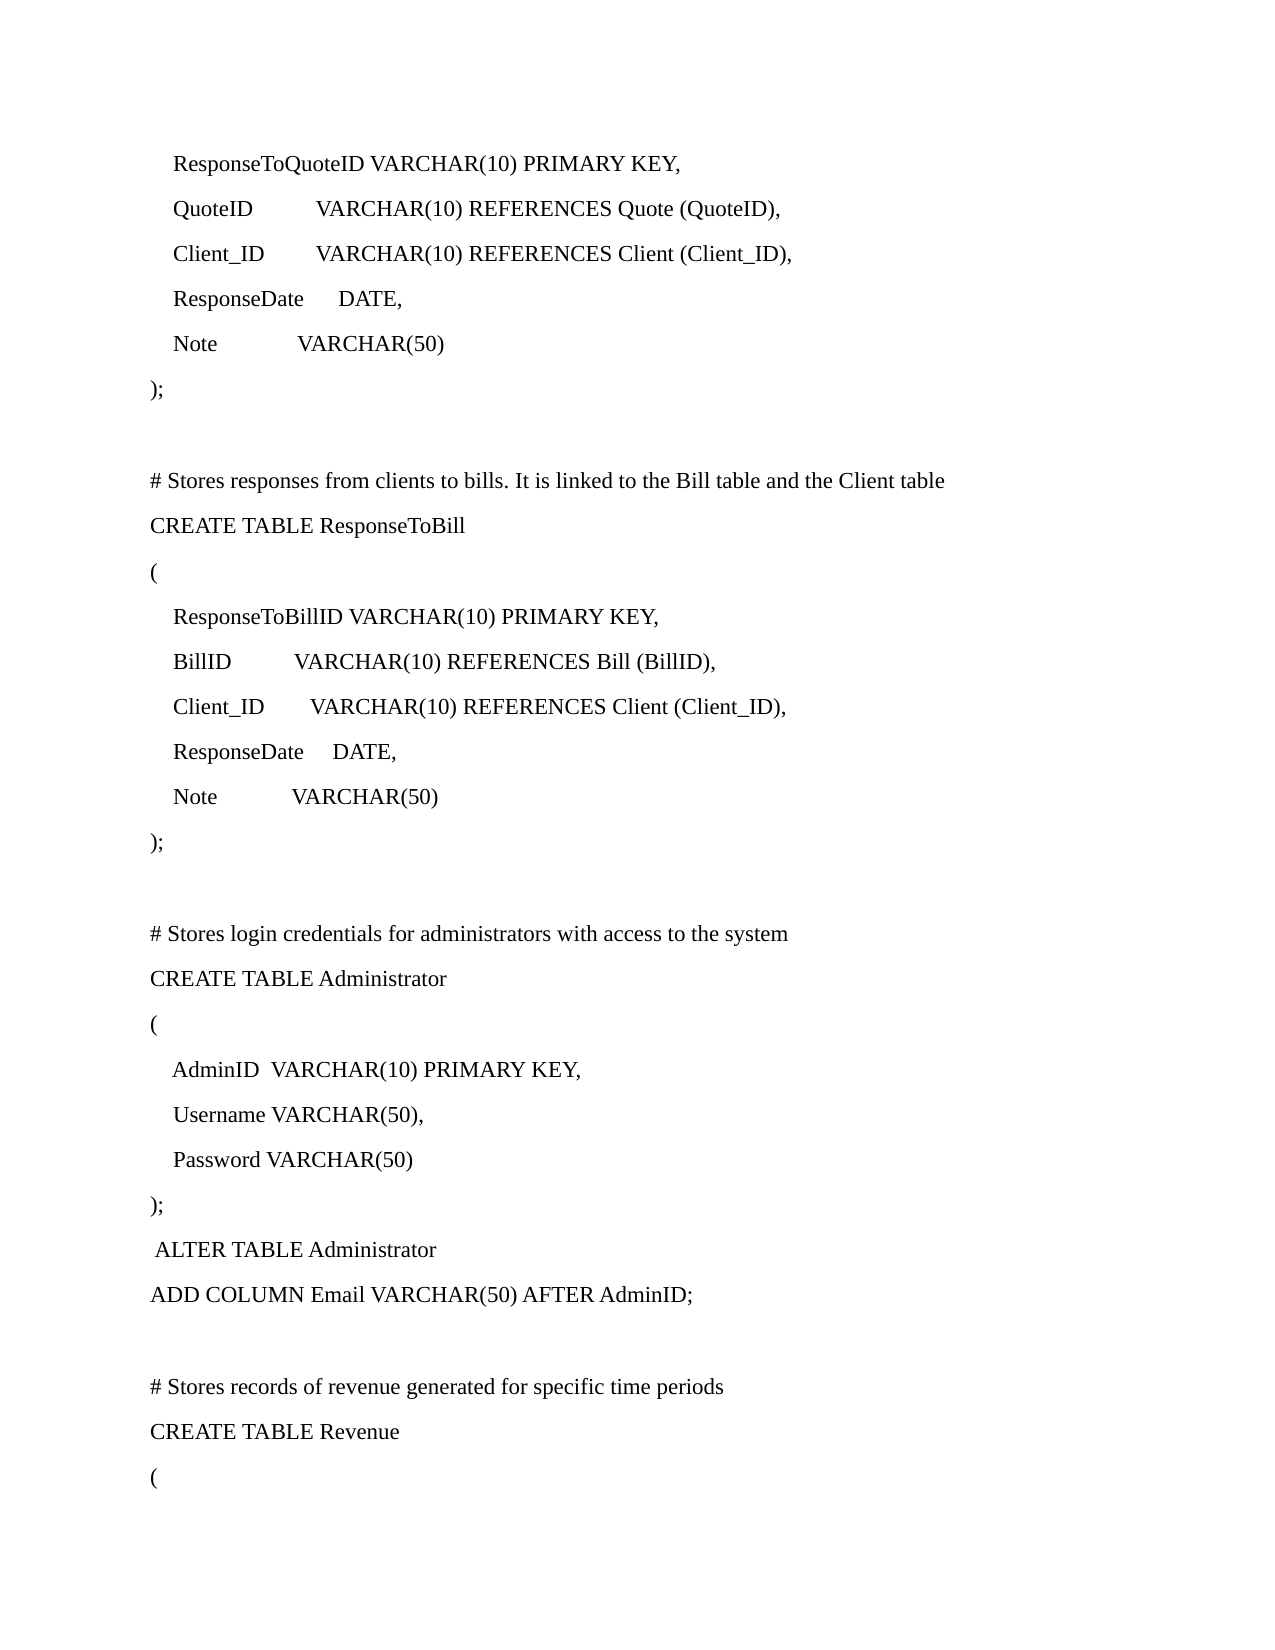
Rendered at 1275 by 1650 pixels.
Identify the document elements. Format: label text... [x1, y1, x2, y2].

text # Stores login credentials for administrators with access to the system [150, 920, 1125, 947]
text ); [150, 1191, 1125, 1217]
text ALTER TABLE Administrator [150, 1236, 1125, 1262]
text Username VARCHAR(50), [150, 1101, 1125, 1127]
text ResponseToQuoteID VARCHAR(10) PRIMARY KEY, [150, 150, 1125, 176]
text QuoteID VARCHAR(10) REFERENCES Quote (QuoteID), [150, 195, 1125, 221]
text ( [150, 1011, 1125, 1037]
text ResponseToBillID VARCHAR(10) PRIMARY KEY, [150, 603, 1125, 629]
text AdminID VARCHAR(10) PRIMARY KEY, [150, 1056, 1125, 1082]
text ADD COLUMN Email VARCHAR(50) AFTER AdminID; [150, 1281, 1125, 1307]
text ResponseDate DATE, [150, 738, 1125, 764]
text CREATE TABLE Revenue [150, 1418, 1125, 1444]
text CREATE TABLE Administrator [150, 965, 1125, 992]
text ( [150, 1463, 1125, 1490]
text Client_ID VARCHAR(10) REFERENCES Client (Client_ID), [150, 693, 1125, 719]
text ResponseDate DATE, [150, 285, 1125, 312]
text Client_ID VARCHAR(10) REFERENCES Client (Client_ID), [150, 240, 1125, 267]
text ); [150, 376, 1125, 402]
text Note VARCHAR(50) [150, 330, 1125, 357]
text # Stores responses from clients to bills. It is linked to the Bill table and the Client table [150, 467, 1125, 494]
text CREATE TABLE ResponseToBill [150, 513, 1125, 539]
text ( [150, 558, 1125, 584]
text ); [150, 828, 1125, 855]
text Password VARCHAR(50) [150, 1146, 1125, 1172]
text # Stores records of revenue generated for specific time periods [150, 1373, 1125, 1399]
text BillID VARCHAR(10) REFERENCES Bill (BillID), [150, 648, 1125, 674]
text Note VARCHAR(50) [150, 783, 1125, 809]
